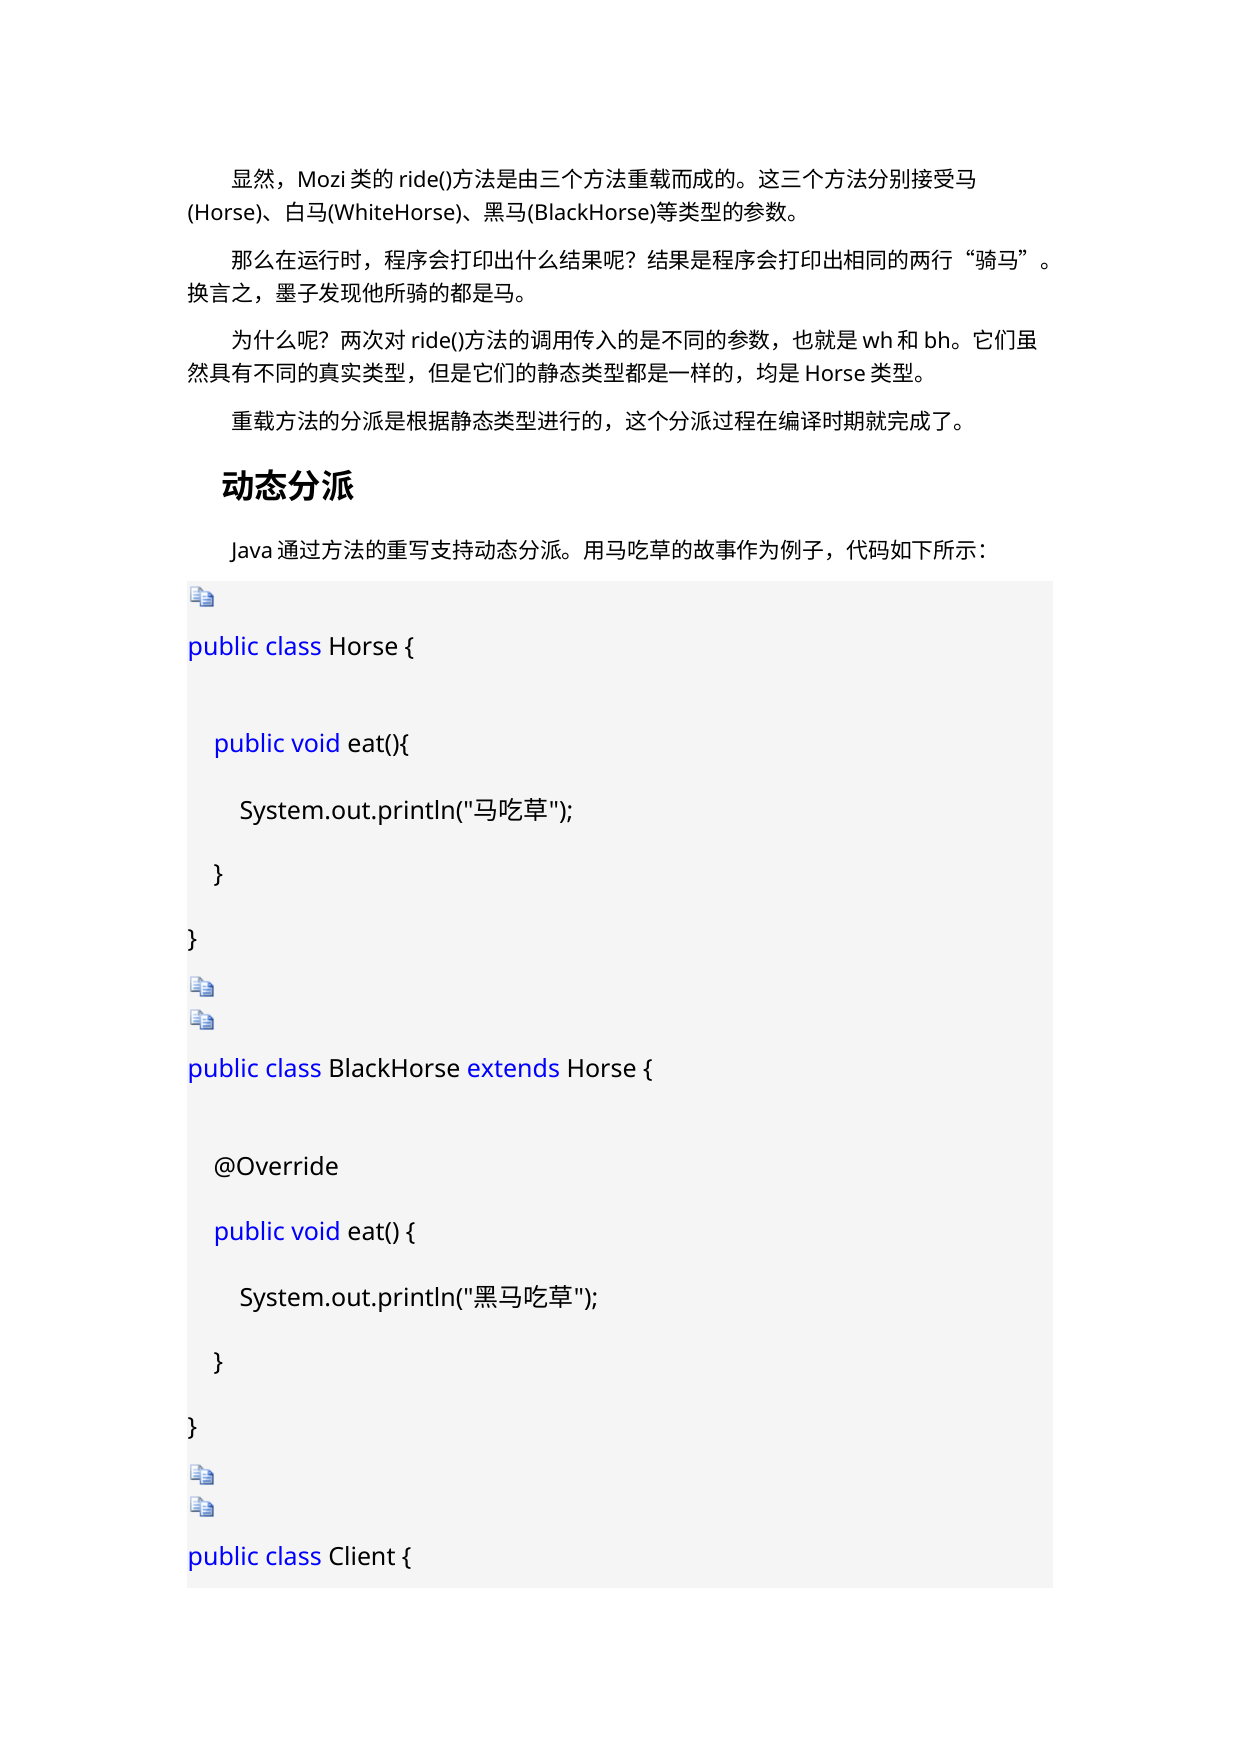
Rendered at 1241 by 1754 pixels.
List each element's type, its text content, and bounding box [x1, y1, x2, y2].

text 为什么呢？两次对ride()方法的调用传入的是不同的参数，也就是wh和bh。它们虽然具有不同的真实类型，但是它们的静态类型都是一样的，均是Horse类型。 [187, 323, 1053, 388]
picture [187, 970, 219, 1002]
text public class BlackHorse extends Horse { [187, 1036, 1053, 1101]
text public class Horse { [187, 613, 1053, 678]
text @Override [187, 1133, 1053, 1198]
text public class Client { [187, 1523, 1053, 1588]
text } [187, 1328, 1053, 1393]
text 显然，Mozi类的ride()方法是由三个方法重载而成的。这三个方法分别接受马(Horse)、白马(WhiteHorse)、黑马(BlackHorse)等类型的参数。 [187, 162, 1053, 227]
text public void eat() { [187, 1198, 1053, 1263]
picture [187, 1458, 219, 1522]
text } [187, 841, 1053, 906]
picture [187, 580, 219, 612]
text 重载方法的分派是根据静态类型进行的，这个分派过程在编译时期就完成了。 [187, 404, 1053, 436]
text System.out.println("马吃草"); [187, 776, 1053, 841]
text 动态分派 [187, 452, 1053, 517]
picture [187, 1003, 219, 1035]
text System.out.println("黑马吃草"); [187, 1263, 1053, 1328]
text Java通过方法的重写支持动态分派。用马吃草的故事作为例子，代码如下所示： [187, 533, 1053, 565]
text } [187, 906, 1053, 971]
text public void eat(){ [187, 711, 1053, 776]
text } [187, 1393, 1053, 1458]
text 那么在运行时，程序会打印出什么结果呢？结果是程序会打印出相同的两行“骑马”。换言之，墨子发现他所骑的都是马。 [187, 243, 1053, 308]
